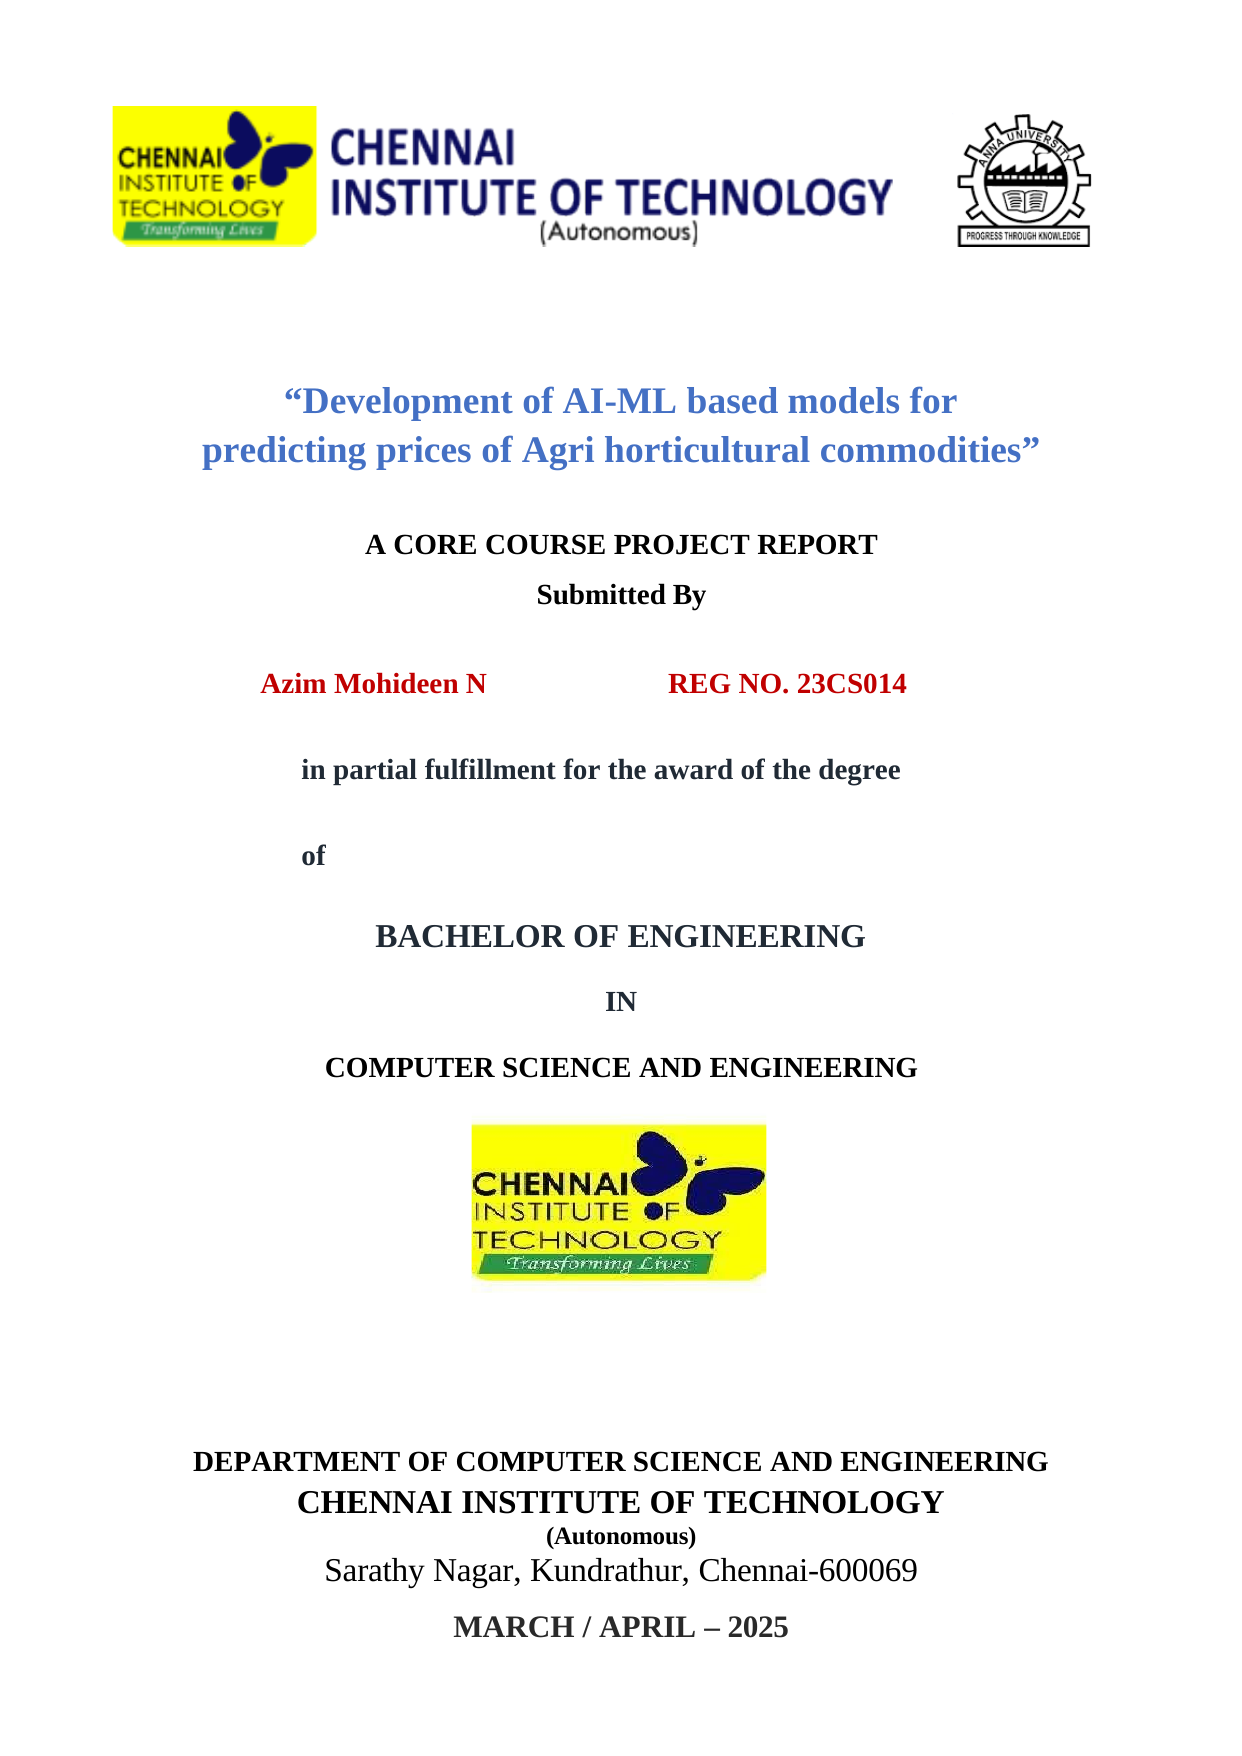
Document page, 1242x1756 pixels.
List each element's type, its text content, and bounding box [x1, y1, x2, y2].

text (Autonomous) [109, 1521, 1133, 1550]
text DEPARTMENT OF COMPUTER SCIENCE AND ENGINEERING [109, 1444, 1133, 1478]
text MARCH / APRIL – 2025 [109, 1608, 1133, 1644]
text Submitted By [110, 577, 1133, 611]
subtitle Sarathy Nagar, Kundrathur, Chennai-600069 [109, 1550, 1133, 1588]
subtitle CHENNAI INSTITUTE OF TECHNOLOGY [108, 1483, 1133, 1521]
text “Development of AI-ML based models for predicting prices of Agri horticultural commodities” [200, 378, 1041, 471]
text A CORE COURSE PROJECT REPORT [109, 527, 1133, 561]
text COMPUTER SCIENCE AND ENGINEERING [109, 1050, 1133, 1084]
text IN [109, 984, 1133, 1017]
text Azim Mohideen N REG NO. 23CS014 in partial fulfillment for the award of the degree of [260, 666, 930, 872]
picture [471, 1113, 767, 1293]
subtitle BACHELOR OF ENGINEERING [108, 924, 1133, 953]
picture [952, 113, 1092, 247]
picture [112, 106, 893, 247]
